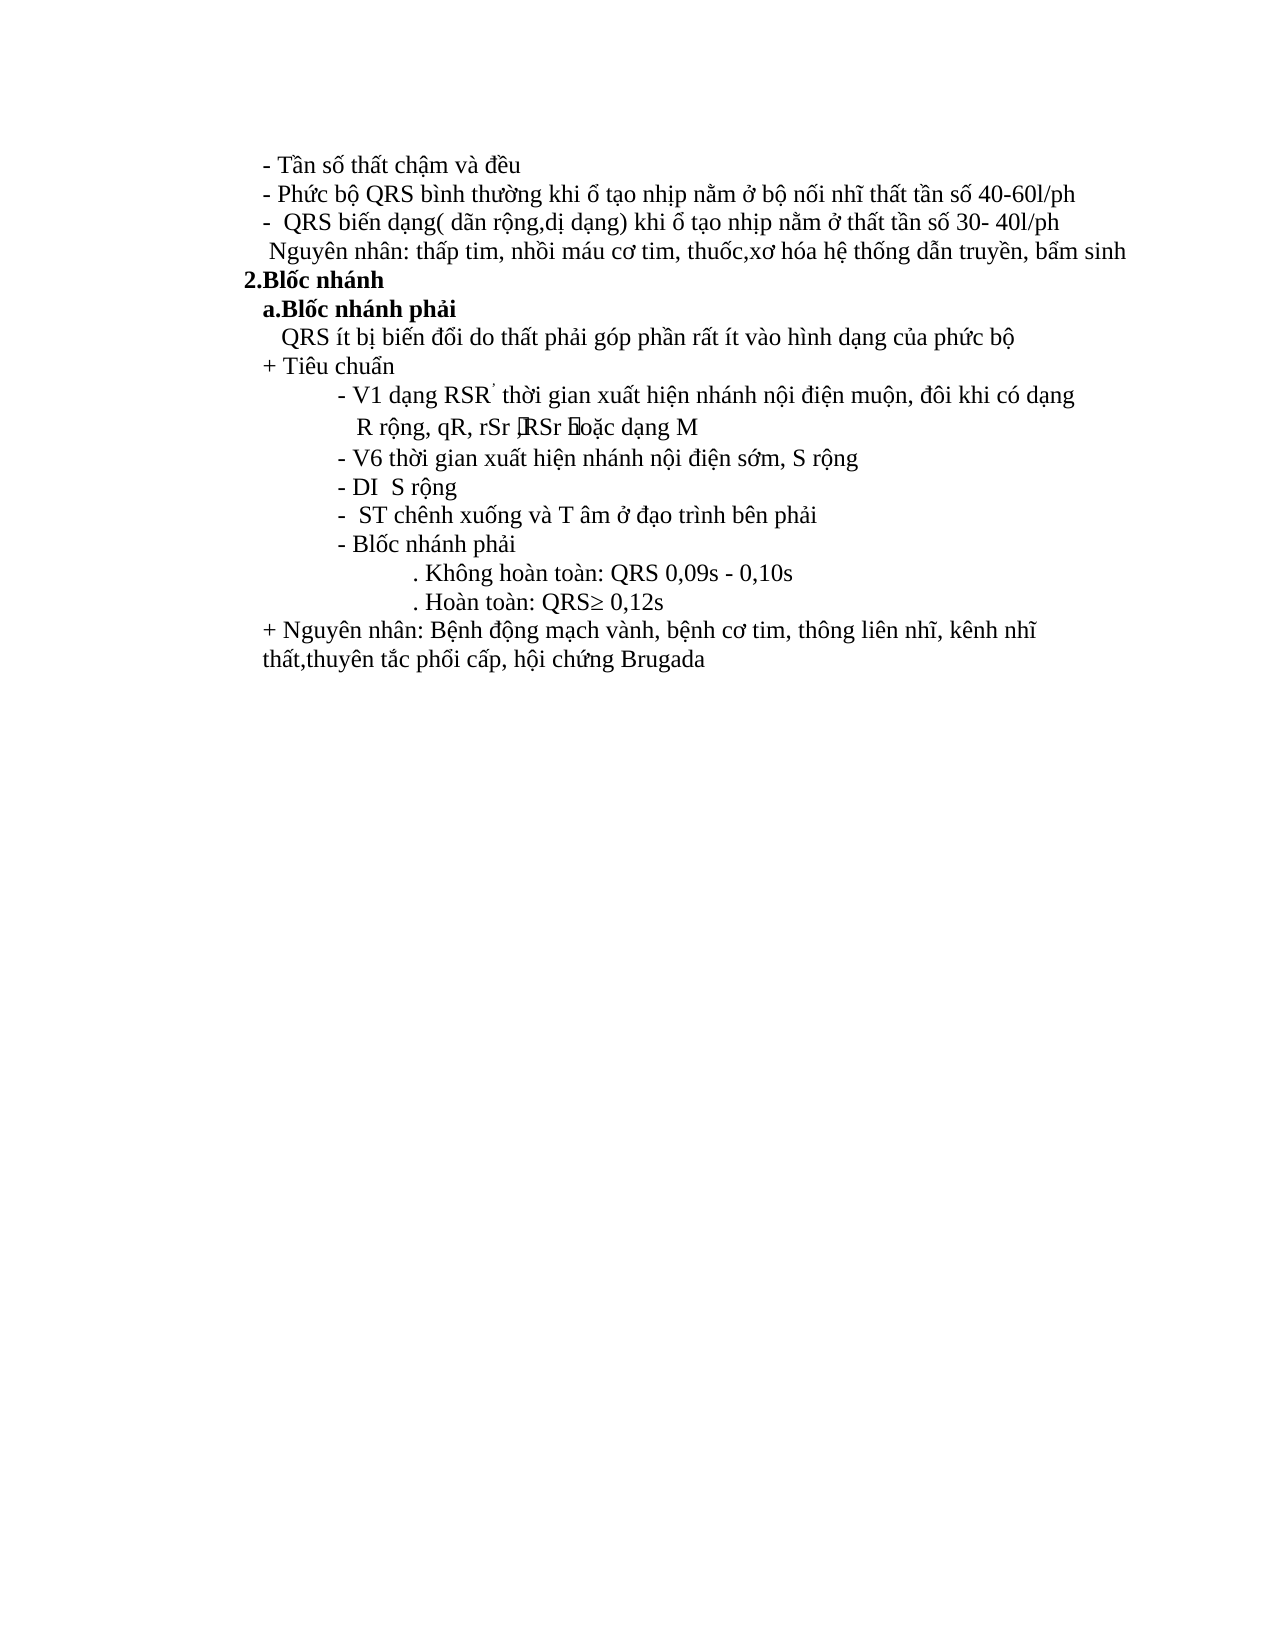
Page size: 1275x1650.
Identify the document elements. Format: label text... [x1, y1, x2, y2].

text - Phức bộ QRS bình thường khi ổ tạo nhịp nằm ở bộ nối nhĩ thất tần số 40-60l/ph [244, 179, 1144, 207]
text R rộng, qR, rSr ,RSr hoặc dạng M [262, 409, 1144, 443]
text + Nguyên nhân: Bệnh động mạch vành, bệnh cơ tim, thông liên nhĩ, kênh nhĩ thất,thuyên tắc phổi cấp, hội chứng Brugada [262, 615, 1144, 673]
text - Tần số thất chậm và đều [244, 150, 1144, 179]
text - Blốc nhánh phải [262, 529, 1144, 558]
text - DI S rộng [262, 472, 1144, 500]
text a.Blốc nhánh phải [244, 294, 1144, 322]
text . Hoàn toàn: QRS≥ 0,12s [262, 587, 1144, 615]
text . Không hoàn toàn: QRS 0,09s - 0,10s [262, 558, 1144, 587]
text QRS ít bị biến đổi do thất phải góp phần rất ít vào hình dạng của phức bộ [244, 322, 1144, 351]
text - QRS biến dạng( dãn rộng,dị dạng) khi ổ tạo nhịp nằm ở thất tần số 30- 40l/ph [244, 207, 1144, 236]
text - V1 dạng RSR’ thời gian xuất hiện nhánh nội điện muộn, đôi khi có dạng [262, 380, 1144, 409]
text Nguyên nhân: thấp tim, nhồi máu cơ tim, thuốc,xơ hóa hệ thống dẫn truyền, bẩm sinh [244, 236, 1144, 265]
text 2.Blốc nhánh [187, 265, 1144, 294]
text - V6 thời gian xuất hiện nhánh nội điện sớm, S rộng [262, 443, 1144, 472]
text - ST chênh xuống và T âm ở đạo trình bên phải [262, 500, 1144, 529]
text + Tiêu chuẩn [244, 351, 1144, 380]
